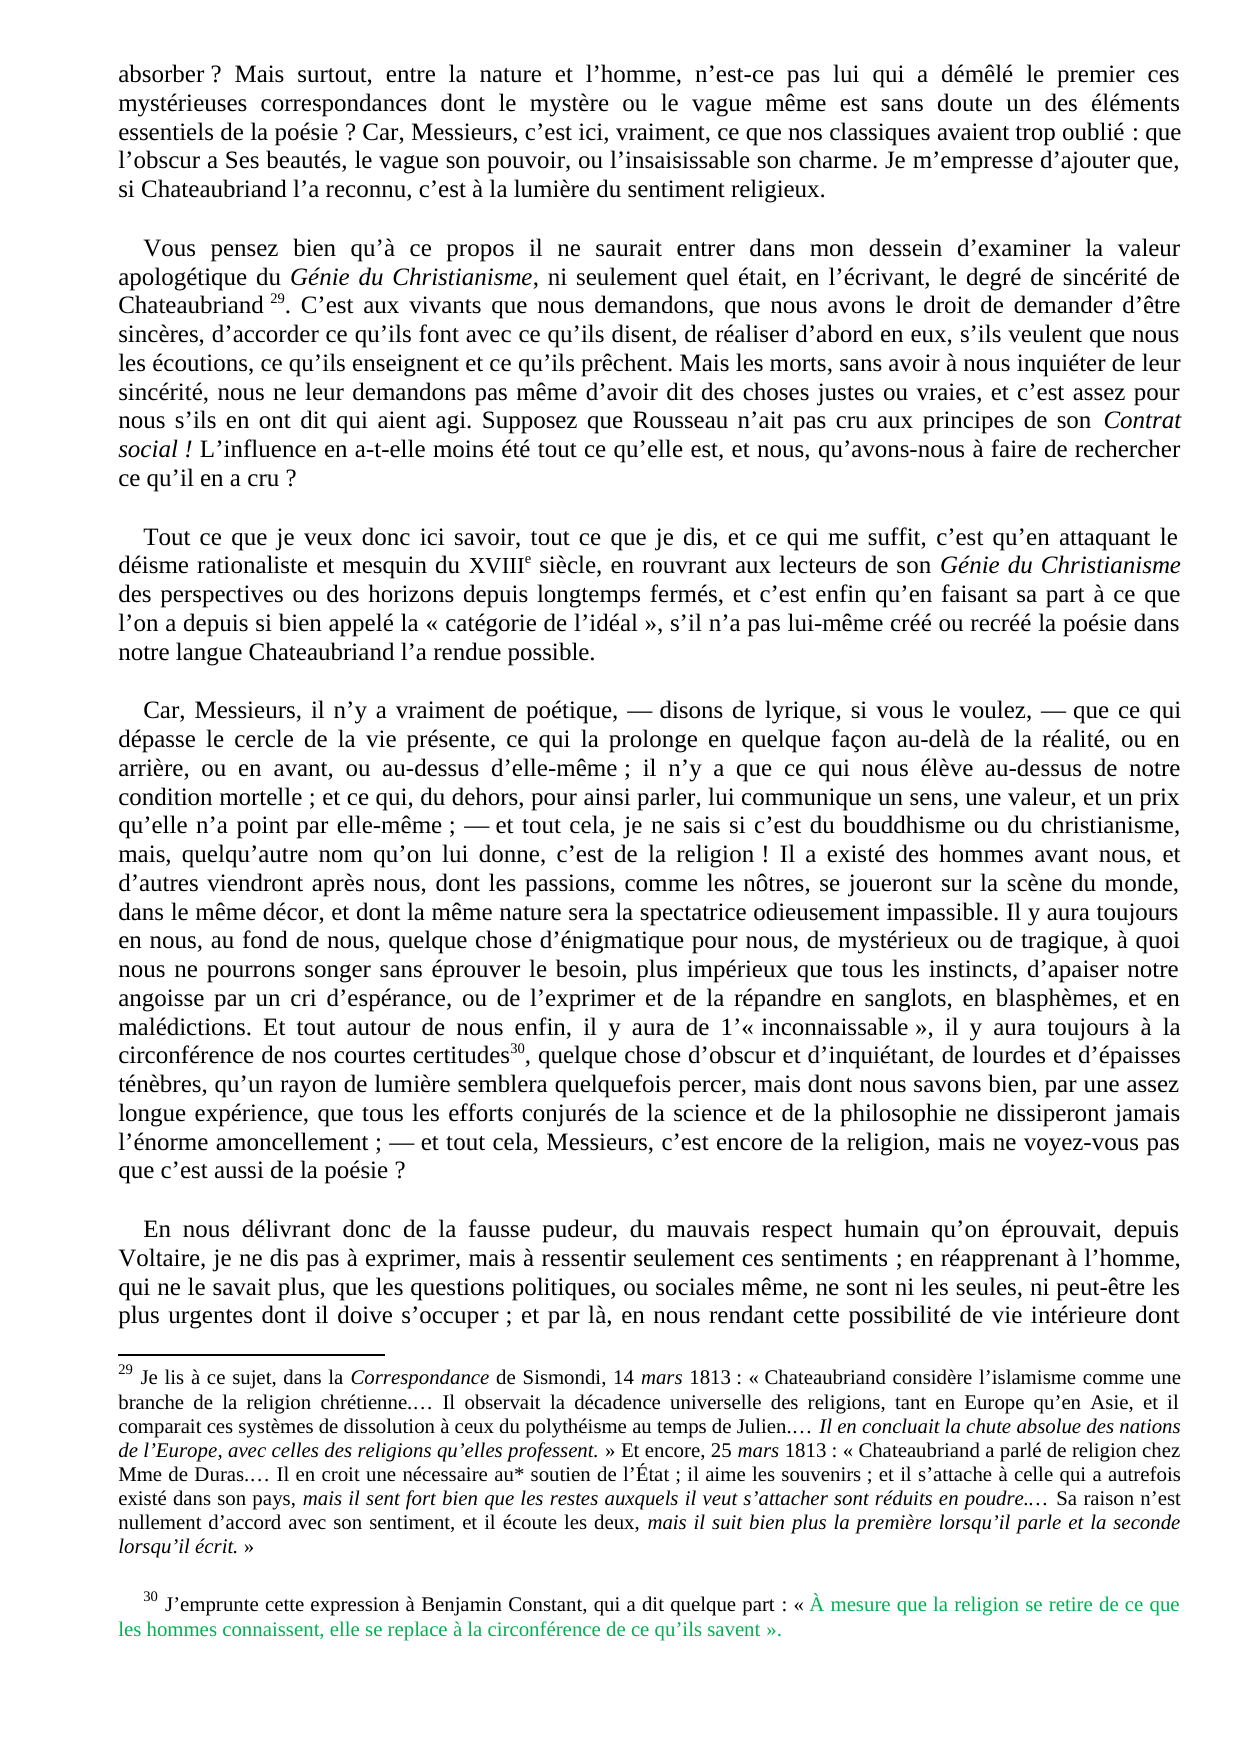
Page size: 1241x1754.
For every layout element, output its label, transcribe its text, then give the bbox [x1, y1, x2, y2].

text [118, 59, 1181, 203]
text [118, 1214, 1181, 1329]
text Vous pensez bien qu’à ce propos il ne saurait entrer dans mon dessein d’examiner la valeur apologétique du Génie du Christianisme, ni seulement quel était, en l’écrivant, le degré de sincérité de Chateaubriand . C’est aux vivants que nous demandons, que nous avons le droit de demander d’être sincères, d’accorder ce qu’ils font avec ce qu’ils disent, de réaliser d’abord en eux, s’ils veulent que nous les écoutions, ce qu’ils enseignent et ce qu’ils prêchent. Mais les morts, sans avoir à nous inquiéter de leur sincérité, nous ne leur demandons pas même d’avoir dit des choses justes ou vraies, et c’est assez pour nous s’ils en ont dit qui aient agi. Supposez que Rousseau n’ait pas cru aux principes de son Contrat social ! L’influence en a-t-elle moins été tout ce qu’elle est, et nous, qu’avons-nous à faire de rechercher ce qu’il en a cru ? [118, 233, 1181, 492]
text Car, Messieurs, il n’y a vraiment de poétique, — disons de lyrique, si vous le voulez, — que ce qui dépasse le cercle de la vie présente, ce qui la prolonge en quelque façon au-delà de la réalité, ou en arrière, ou en avant, ou au-dessus d’elle-même ; il n’y a que ce qui nous élève au-dessus de notre condition mortelle ; et ce qui, du dehors, pour ainsi parler, lui communique un sens, une valeur, et un prix qu’elle n’a point par elle-même ; — et tout cela, je ne sais si c’est du bouddhisme ou du christianisme, mais, quelqu’autre nom qu’on lui donne, c’est de la religion ! Il a existé des hommes avant nous, et d’autres viendront après nous, dont les passions, comme les nôtres, se joueront sur la scène du monde, dans le même décor, et dont la même nature sera la spectatrice odieusement impassible. Il y aura toujours en nous, au fond de nous, quelque chose d’énigmatique pour nous, de mystérieux ou de tragique, à quoi nous ne pourrons songer sans éprouver le besoin, plus impérieux que tous les instincts, d’apaiser notre angoisse par un cri d’espérance, ou de l’exprimer et de la répandre en sanglots, en blasphèmes, et en malédictions. Et tout autour de nous enfin, il y aura de 1’« inconnaissable », il y aura toujours à la circonférence de nos courtes certitudes, quelque chose d’obscur et d’inquiétant, de lourdes et d’épaisses ténèbres, qu’un rayon de lumière semblera quelquefois percer, mais dont nous savons bien, par une assez longue expérience, que tous les efforts conjurés de la science et de la philosophie ne dissiperont jamais l’énorme amoncellement ; — et tout cela, Messieurs, c’est encore de la religion, mais ne voyez-vous pas que c’est aussi de la poésie ? [118, 695, 1181, 1184]
text Tout ce que je veux donc ici savoir, tout ce que je dis, et ce qui me suffit, c’est qu’en attaquant le déisme rationaliste et mesquin du XVIIIe siècle, en rouvrant aux lecteurs de son Génie du Christianisme des perspectives ou des horizons depuis longtemps fermés, et c’est enfin qu’en faisant sa part à ce que l’on a depuis si bien appelé la « catégorie de l’idéal », s’il n’a pas lui-même créé ou recréé la poésie dans notre langue Chateaubriand l’a rendue possible. [118, 522, 1181, 665]
